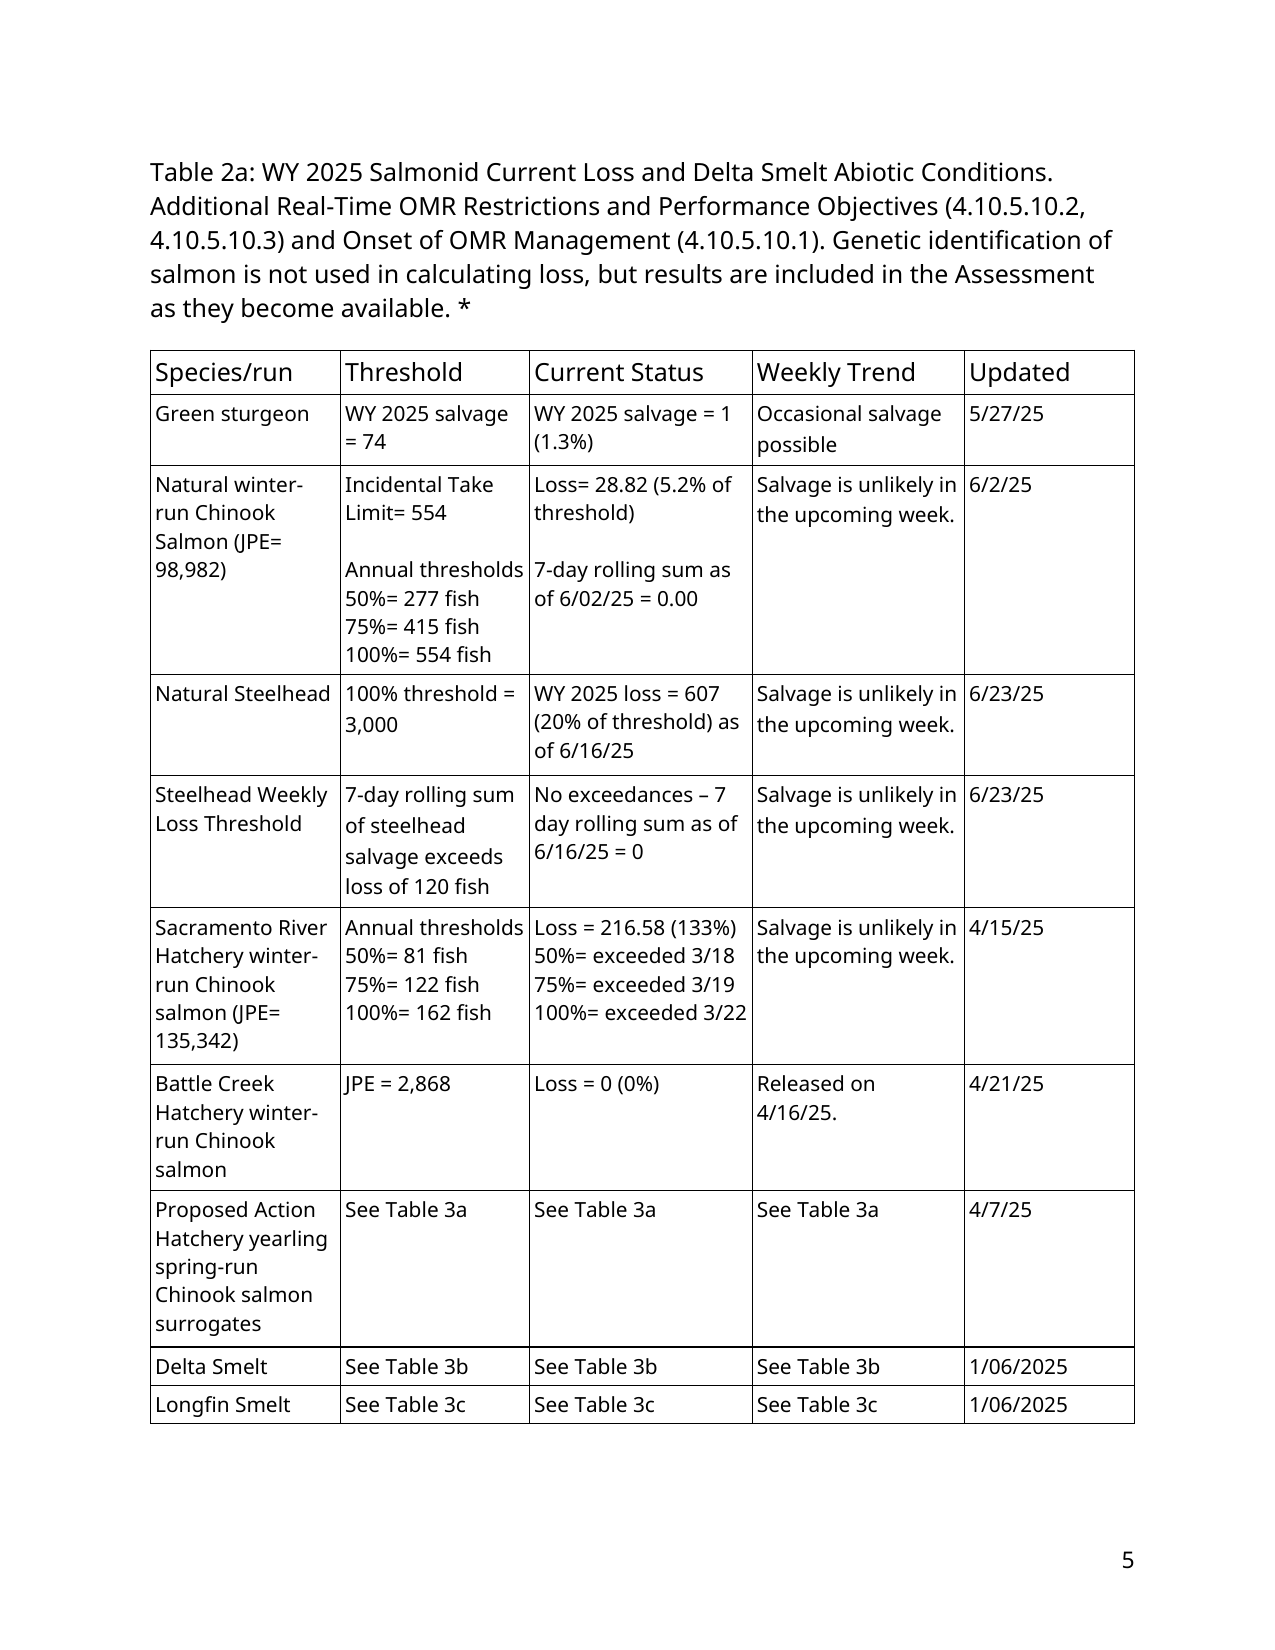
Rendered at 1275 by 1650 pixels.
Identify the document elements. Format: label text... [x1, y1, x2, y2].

table_cell Natural winter-run Chinook Salmon (JPE= 98,982) [151, 466, 340, 673]
table_cell Battle Creek Hatchery winter-run Chinook salmon [151, 1065, 340, 1190]
table_cell 5/27/25 [965, 395, 1134, 464]
table_cell Natural Steelhead [151, 675, 340, 775]
table_cell 6/23/25 [965, 776, 1134, 907]
table_cell See Table 3b [753, 1348, 964, 1385]
table_header Weekly Trend [753, 351, 964, 393]
table_cell See Table 3a [341, 1191, 529, 1346]
table_cell Incidental Take Limit= 554 Annual thresholds 50%= 277 fish 75%= 415 fish 100%= 554 fish [341, 466, 529, 673]
table_cell Green sturgeon [151, 395, 340, 464]
table_cell Loss = 0 (0%) [530, 1065, 752, 1190]
table_cell Released on 4/16/25. [753, 1065, 964, 1190]
table_cell Sacramento River Hatchery winter-run Chinook salmon (JPE= 135,342) [151, 908, 340, 1064]
table_cell Salvage is unlikely in the upcoming week. [753, 776, 964, 907]
table_cell Salvage is unlikely in the upcoming week. [753, 675, 964, 775]
table_cell 4/21/25 [965, 1065, 1134, 1190]
table_header Current Status [530, 351, 752, 393]
table_cell Longfin Smelt [151, 1386, 340, 1423]
table_cell 1/06/2025 [965, 1348, 1134, 1385]
table_cell See Table 3c [530, 1386, 752, 1423]
table_cell See Table 3b [530, 1348, 752, 1385]
title Table 2a: WY 2025 Salmonid Current Loss and Delta Smelt Abiotic Conditions. Additional Real-Time OMR Restrictions and Performance Objectives (4.10.5.10.2, 4.10.5.10.3) and Onset of OMR Management (4.10.5.10.1). Genetic identification of salmon is not used in calculating loss, but results are included in the Assessment as they become available. * [150, 154, 1125, 324]
table_cell WY 2025 loss = 607 (20% of threshold) as of 6/16/25 [530, 675, 752, 775]
table_cell See Table 3c [341, 1386, 529, 1423]
table_cell 4/7/25 [965, 1191, 1134, 1346]
table_cell See Table 3b [341, 1348, 529, 1385]
table_cell WY 2025 salvage = 1 (1.3%) [530, 395, 752, 464]
table_cell No exceedances – 7 day rolling sum as of 6/16/25 = 0 [530, 776, 752, 907]
table_cell 7-day rolling sum of steelhead salvage exceeds loss of 120 fish [341, 776, 529, 907]
table_cell Proposed Action Hatchery yearling spring-run Chinook salmon surrogates [151, 1191, 340, 1346]
table_cell Annual thresholds 50%= 81 fish 75%= 122 fish 100%= 162 fish [341, 908, 529, 1064]
table_cell Salvage is unlikely in the upcoming week. [753, 466, 964, 673]
table_cell See Table 3a [530, 1191, 752, 1346]
table_cell Salvage is unlikely in the upcoming week. [753, 908, 964, 1064]
table_cell Occasional salvage possible [753, 395, 964, 464]
table_header Updated [965, 351, 1134, 393]
table_cell JPE = 2,868 [341, 1065, 529, 1190]
table_cell 6/23/25 [965, 675, 1134, 775]
table_cell See Table 3c [753, 1386, 964, 1423]
table_cell See Table 3a [753, 1191, 964, 1346]
table_cell 4/15/25 [965, 908, 1134, 1064]
table_cell WY 2025 salvage = 74 [341, 395, 529, 464]
table_cell Loss = 216.58 (133%) 50%= exceeded 3/18 75%= exceeded 3/19 100%= exceeded 3/22 [530, 908, 752, 1064]
table_cell 100% threshold = 3,000 [341, 675, 529, 775]
table_cell Steelhead Weekly Loss Threshold [151, 776, 340, 907]
table_cell Delta Smelt [151, 1348, 340, 1385]
table_cell 1/06/2025 [965, 1386, 1134, 1423]
table_cell Loss= 28.82 (5.2% of threshold) 7-day rolling sum as of 6/02/25 = 0.00 [530, 466, 752, 673]
table_cell 6/2/25 [965, 466, 1134, 673]
table_header Threshold [341, 351, 529, 393]
table_header Species/run [151, 351, 340, 393]
